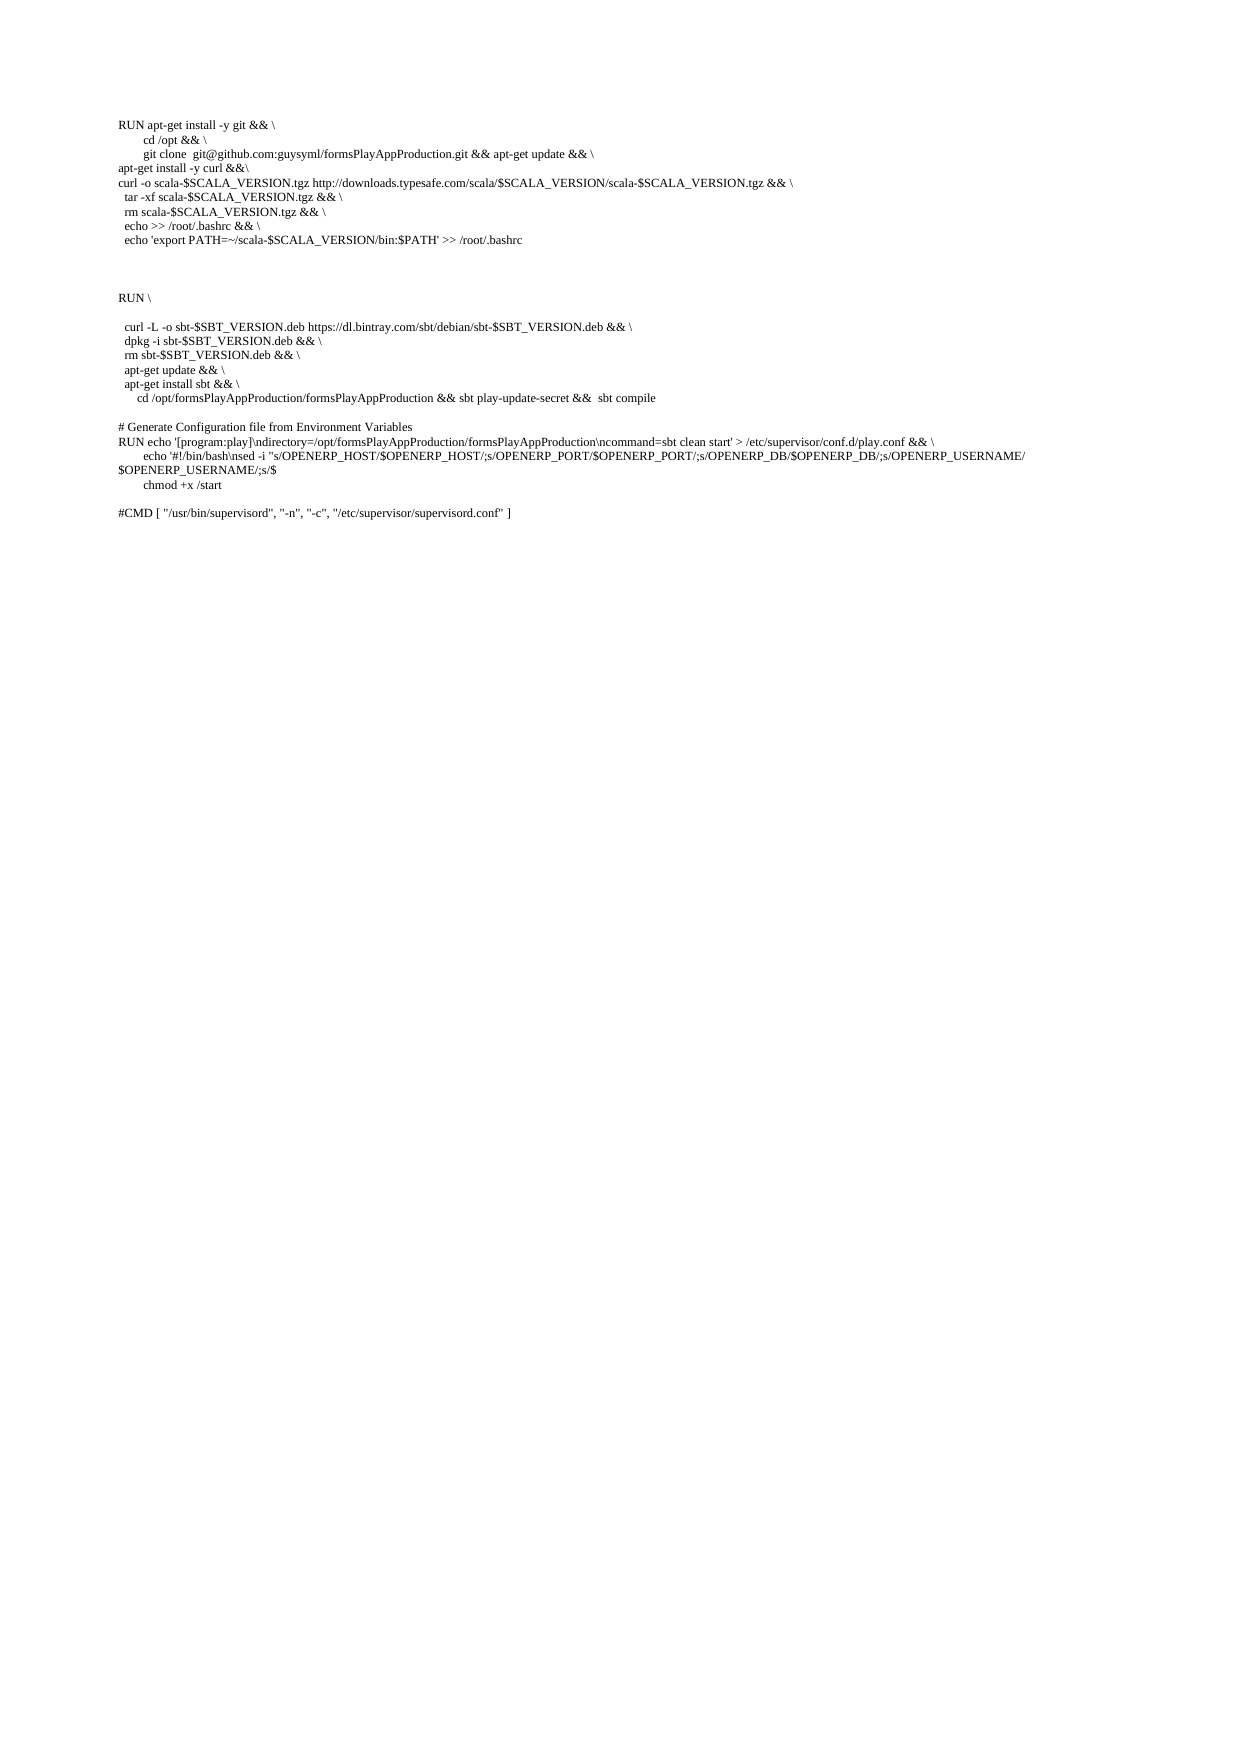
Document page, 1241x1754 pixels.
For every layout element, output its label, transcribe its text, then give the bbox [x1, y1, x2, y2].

text apt-get install sbt && \ [118, 377, 1122, 391]
text apt-get install -y curl &&\ [118, 161, 1122, 176]
text #CMD [ "/usr/bin/supervisord", "-n", "-c", "/etc/supervisor/supervisord.conf" ] [118, 506, 1122, 521]
text curl -L -o sbt-$SBT_VERSION.deb https://dl.bintray.com/sbt/debian/sbt-$SBT_VERSION.deb && \ [118, 319, 1122, 334]
text rm scala-$SCALA_VERSION.tgz && \ [118, 204, 1122, 219]
text RUN echo '[program:play]\ndirectory=/opt/formsPlayAppProduction/formsPlayAppProduction\ncommand=sbt clean start' > /etc/supervisor/conf.d/play.conf && \ [118, 434, 1122, 449]
text curl -o scala-$SCALA_VERSION.tgz http://downloads.typesafe.com/scala/$SCALA_VERSION/scala-$SCALA_VERSION.tgz && \ [118, 176, 1122, 190]
text cd /opt/formsPlayAppProduction/formsPlayAppProduction && sbt play-update-secret && sbt compile [118, 391, 1122, 406]
text apt-get update && \ [118, 362, 1122, 377]
text dpkg -i sbt-$SBT_VERSION.deb && \ [118, 334, 1122, 348]
text tar -xf scala-$SCALA_VERSION.tgz && \ [118, 190, 1122, 204]
text RUN apt-get install -y git && \ [118, 118, 1122, 132]
text chmod +x /start [118, 477, 1122, 492]
text echo 'export PATH=~/scala-$SCALA_VERSION/bin:$PATH' >> /root/.bashrc [118, 233, 1122, 247]
text echo '#!/bin/bash\nsed -i "s/OPENERP_HOST/$OPENERP_HOST/;s/OPENERP_PORT/$OPENERP_PORT/;s/OPENERP_DB/$OPENERP_DB/;s/OPENERP_USERNAME/$OPENERP_USERNAME/;s/$ [118, 449, 1122, 477]
text RUN \ [118, 291, 1122, 305]
text echo >> /root/.bashrc && \ [118, 219, 1122, 233]
text rm sbt-$SBT_VERSION.deb && \ [118, 348, 1122, 362]
text # Generate Configuration file from Environment Variables [118, 420, 1122, 434]
text cd /opt && \ [118, 132, 1122, 147]
text git clone git@github.com:guysyml/formsPlayAppProduction.git && apt-get update && \ [118, 147, 1122, 161]
